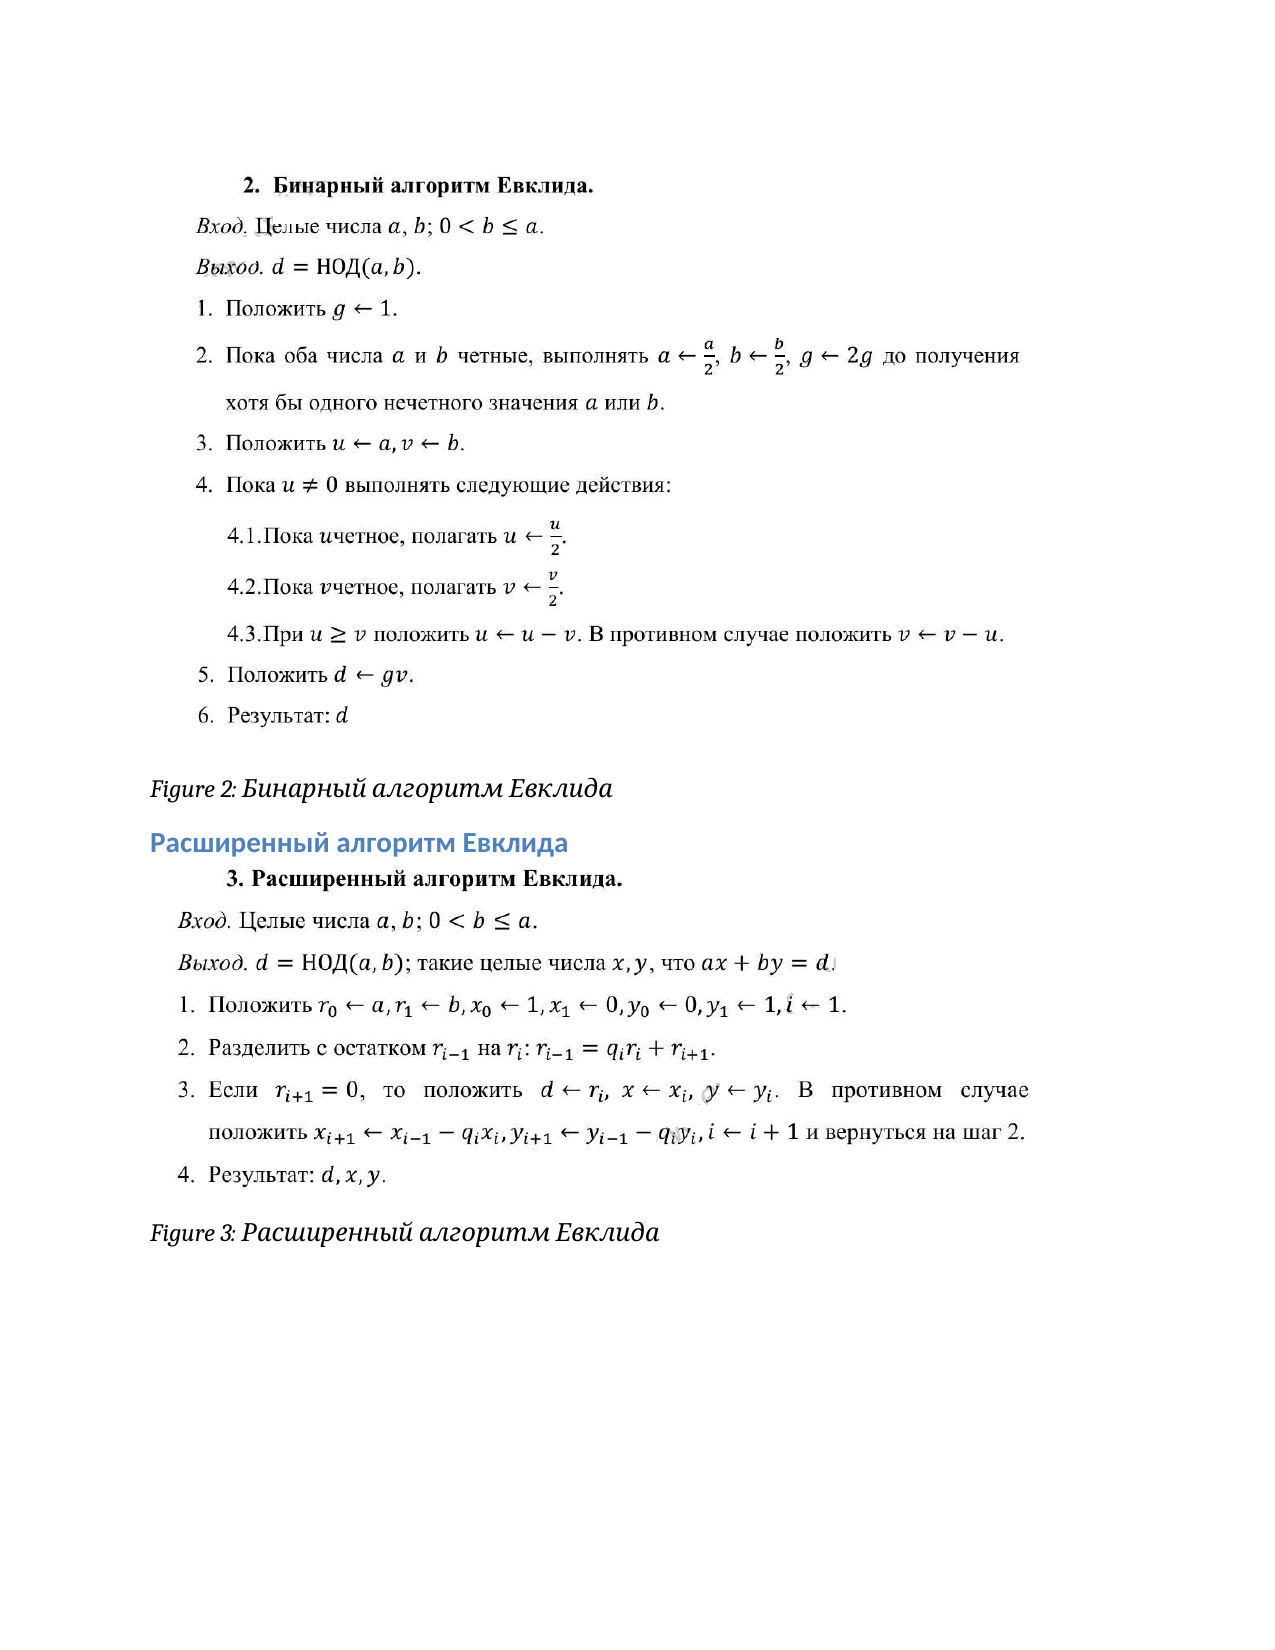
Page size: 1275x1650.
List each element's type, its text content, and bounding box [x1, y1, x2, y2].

picture [168, 860, 1044, 1199]
picture [168, 150, 1044, 754]
subtitle Расширенный алгоритм Евклида [150, 824, 1125, 860]
text Figure 3: Расширенный алгоритм Евклида [150, 1219, 1125, 1248]
text Figure 2: Бинарный алгоритм Евклида [150, 775, 1125, 804]
